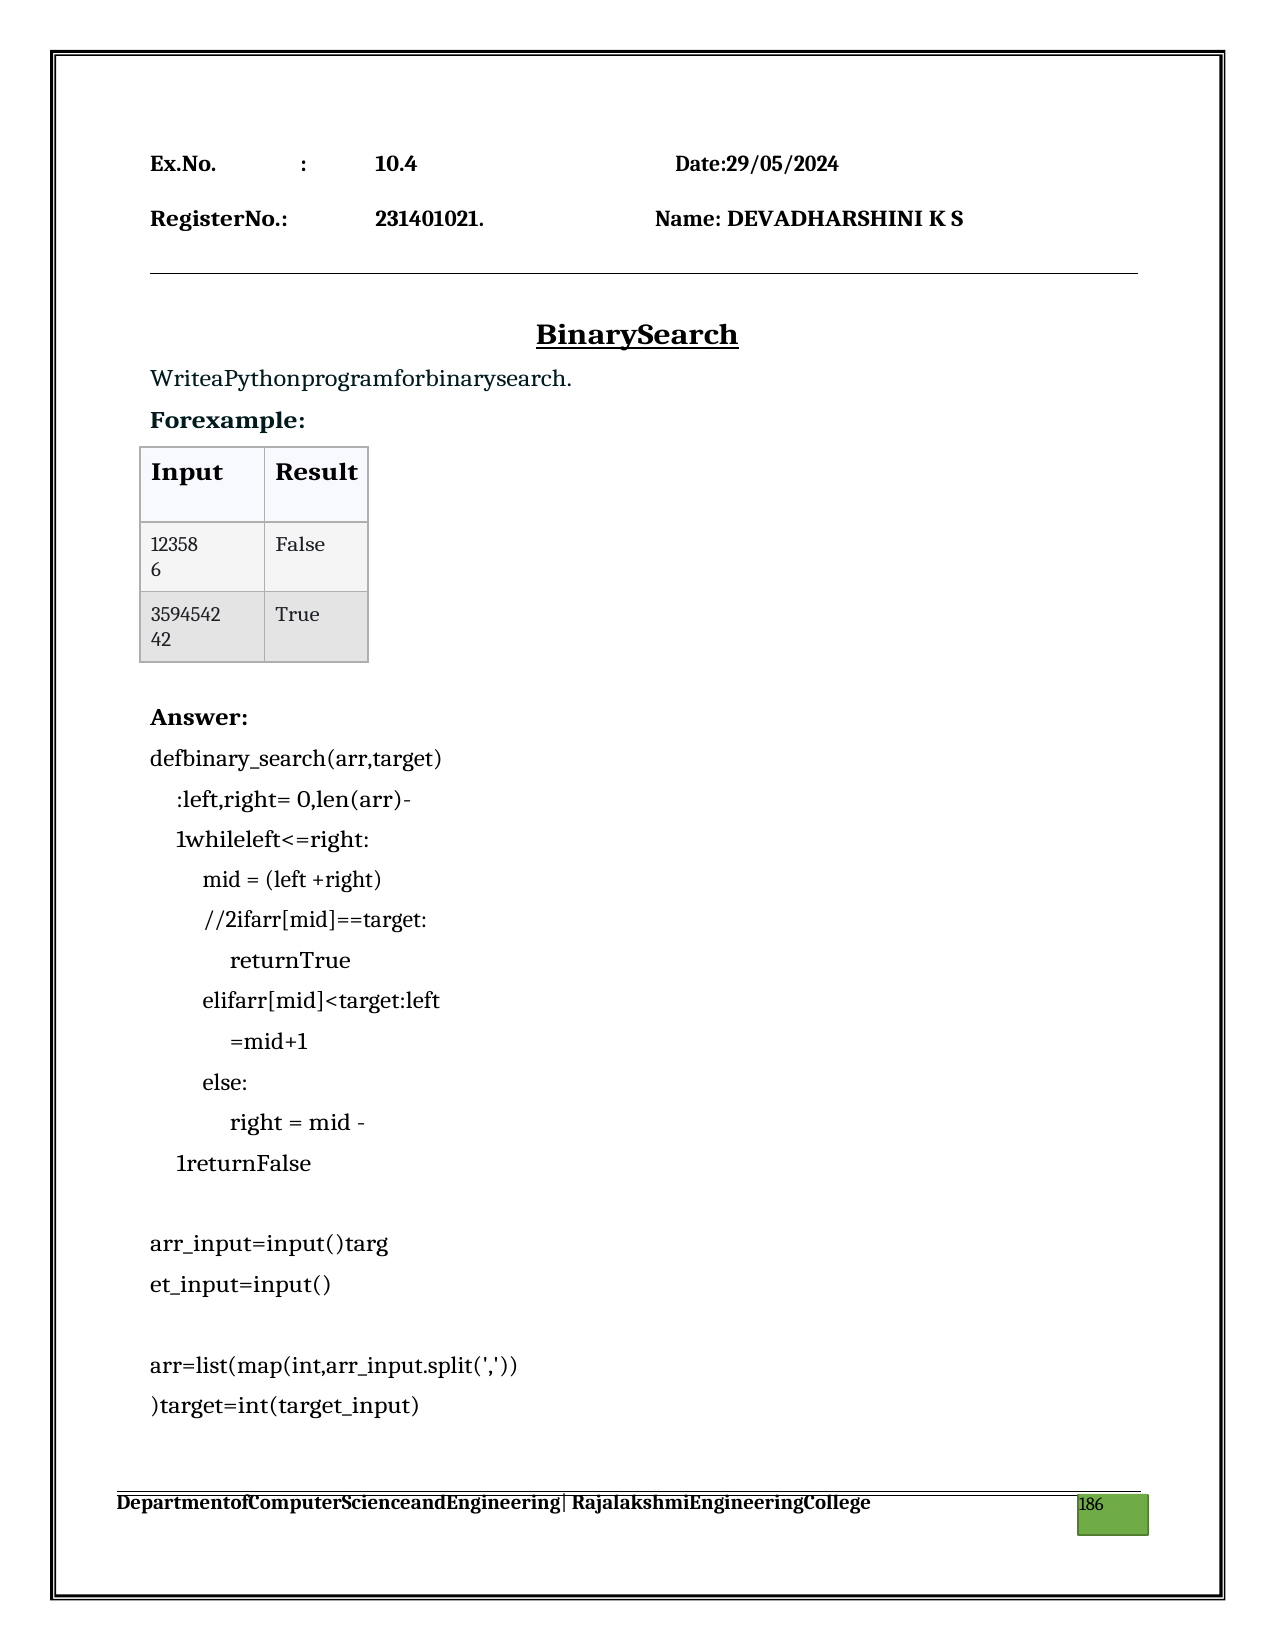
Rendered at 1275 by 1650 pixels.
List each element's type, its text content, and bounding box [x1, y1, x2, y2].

text WriteaPythonprogramforbinarysearch. [150, 365, 1137, 393]
subtitle BinarySearch [148, 318, 1127, 352]
text arr=list(map(int,arr_input.split(',')))target=int(target_input) [150, 1351, 579, 1419]
text elifarr[mid]<target:left=mid+1 [202, 987, 441, 1055]
text else: [202, 1068, 1137, 1096]
text RegisterNo.: 231401021. Name: DEVADHARSHINI K S [150, 206, 1137, 232]
text right = mid - 1returnFalse [176, 1109, 391, 1177]
text Answer: [150, 704, 1137, 732]
text mid = (left +right) //2ifarr[mid]==target: [202, 866, 442, 934]
table_header Result [265, 448, 367, 521]
table_cell 3594542 42 [141, 592, 264, 661]
text defbinary_search(arr,target):left,right= 0,len(arr)-1whileleft<=right: [150, 745, 514, 853]
table_cell 12358 6 [141, 523, 264, 591]
table_cell False [265, 523, 367, 591]
subtitle Forexample: [150, 406, 1137, 434]
text returnTrue [229, 947, 1137, 974]
text Ex.No. : 10.4 Date:29/05/2024 [150, 151, 1137, 177]
text arr_input=input()target_input=input() [150, 1230, 395, 1298]
table_header Input [141, 448, 264, 521]
table_cell True [265, 592, 367, 661]
